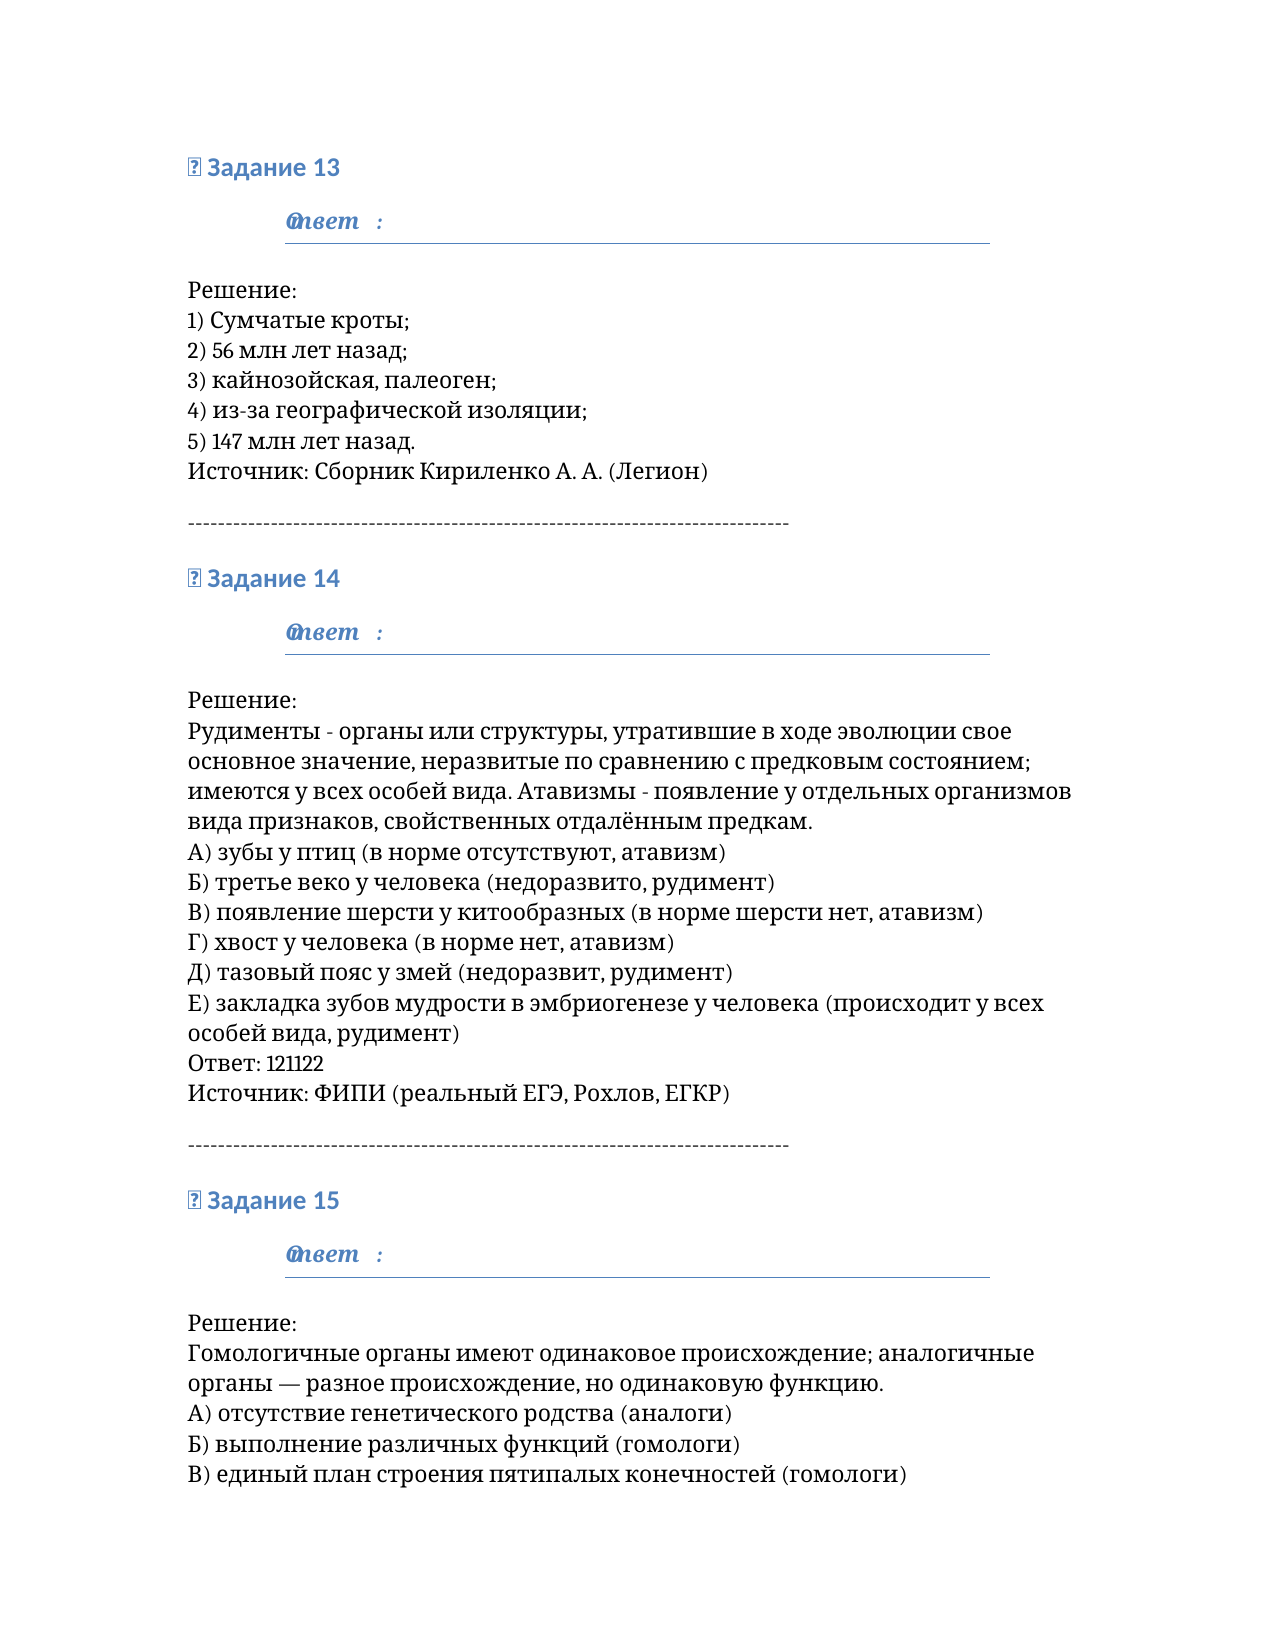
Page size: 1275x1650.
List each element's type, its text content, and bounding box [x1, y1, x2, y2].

subtitle 📘 Задание 15 [187, 1183, 1087, 1216]
text ✅ Ответ: [285, 619, 990, 654]
text -------------------------------------------------------------------------------- [187, 510, 1087, 536]
subtitle 📘 Задание 13 [187, 150, 1087, 183]
text ✅ Ответ: [285, 1242, 990, 1277]
subtitle 📘 Задание 14 [187, 561, 1087, 594]
text Решение: 1) Сумчатые кроты; 2) 56 млн лет назад; 3) кайнозойская, палеоген; 4) из-за географической изоляции; 5) 147 млн лет назад. Источник: Сборник Кириленко А. А. (Легион) [187, 277, 1087, 485]
text Решение: Рудименты - органы или структуры, утратившие в ходе эволюции свое основное значение, неразвитые по сравнению с предковым состоянием; имеются у всех особей вида. Атавизмы - появление у отдельных организмов вида признаков, свойственных отдалённым предкам. А) зубы у птиц (в норме отсутствуют, атавизм) Б) третье веко у человека (недоразвито, рудимент) В) появление шерсти у китообразных (в норме шерсти нет, атавизм) Г) хвост у человека (в норме нет, атавизм) Д) тазовый пояс у змей (недоразвит, рудимент) Е) закладка зубов мудрости в эмбриогенезе у человека (происходит у всех особей вида, рудимент) Ответ: 121122 Источник: ФИПИ (реальный ЕГЭ, Рохлов, ЕГКР) [187, 688, 1087, 1107]
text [187, 1311, 1087, 1488]
text -------------------------------------------------------------------------------- [187, 1132, 1087, 1158]
text ✅ Ответ: [285, 209, 990, 243]
